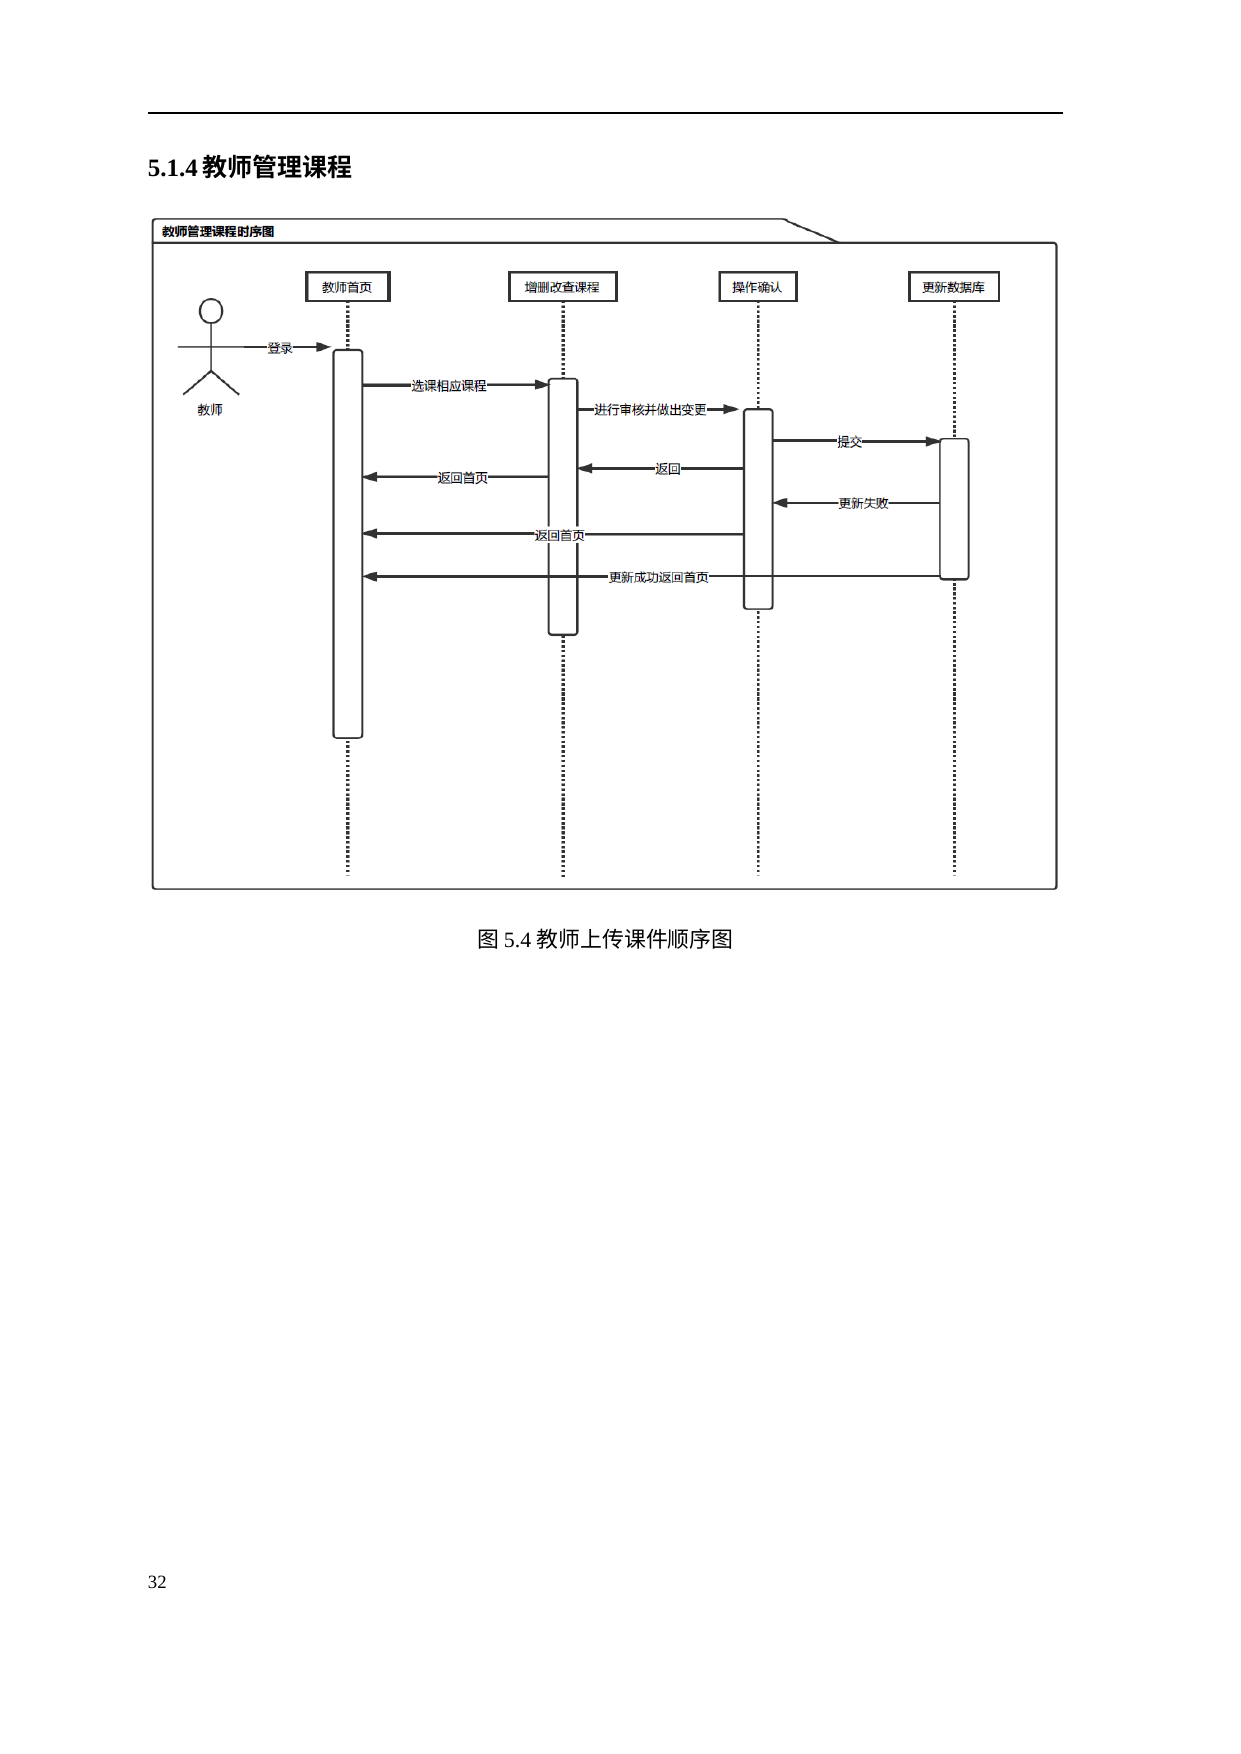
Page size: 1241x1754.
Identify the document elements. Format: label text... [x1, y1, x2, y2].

text 图5.4 教师上传课件顺序图 [148, 922, 1063, 954]
picture [147, 209, 1063, 899]
subtitle 5.1.4教师管理课程 [148, 148, 1063, 184]
